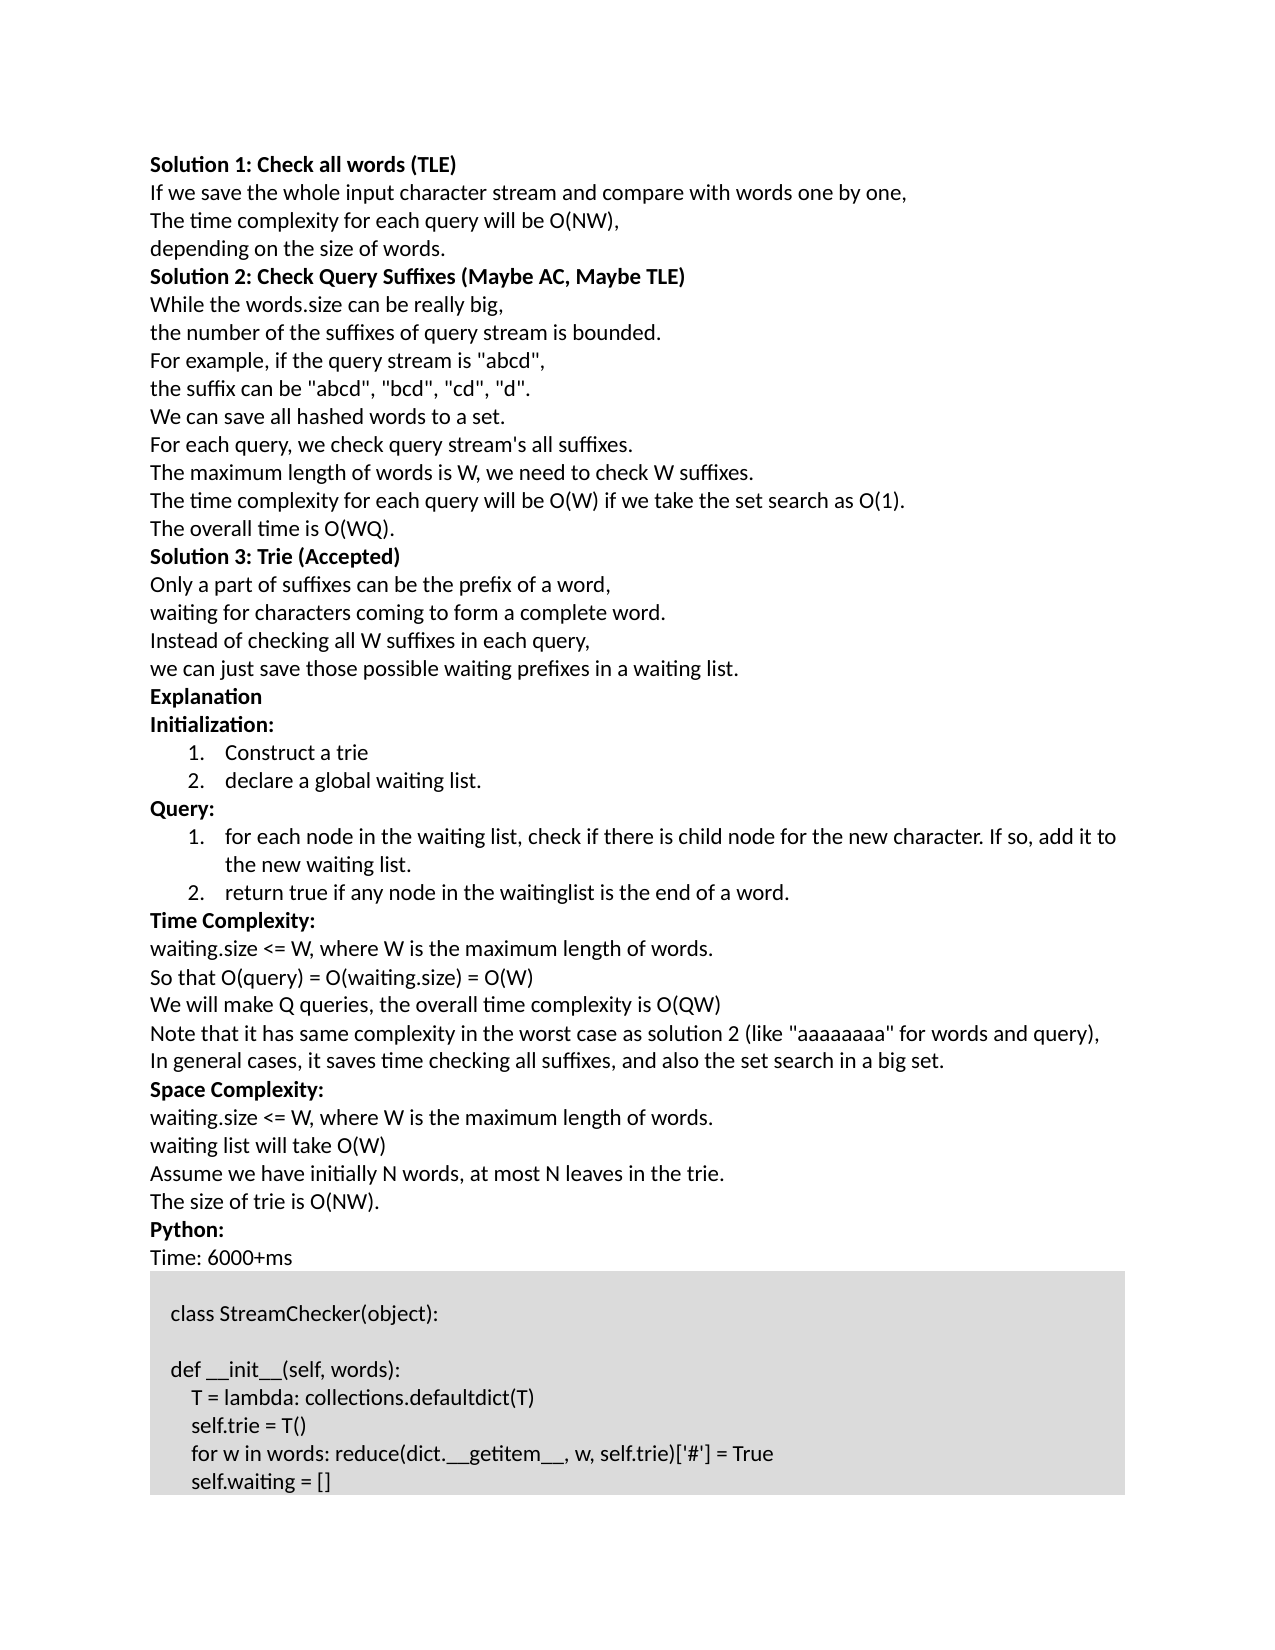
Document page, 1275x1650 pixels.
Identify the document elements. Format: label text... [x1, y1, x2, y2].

text Instead of checking all W suffixes in each query, [150, 626, 1125, 654]
text Explanation [150, 682, 1125, 710]
text the suffix can be "abcd", "bcd", "cd", "d". [150, 374, 1125, 402]
list for each node in the waiting list, check if there is child node for the new character. If so, add it to the new waiting list. [187, 822, 1125, 878]
list declare a global waiting list. [187, 766, 1125, 794]
text If we save the whole input character stream and compare with words one by one, [150, 178, 1125, 206]
text In general cases, it saves time checking all suffixes, and also the set search in a big set. [150, 1047, 1125, 1075]
text Solution 2: Check Query Suffixes (Maybe AC, Maybe TLE) [150, 262, 1125, 290]
text self.trie = T() [150, 1411, 1125, 1439]
text Solution 3: Trie (Accepted) [150, 542, 1125, 570]
text So that O(query) = O(waiting.size) = O(W) [150, 963, 1125, 991]
text Assume we have initially N words, at most N leaves in the trie. [150, 1159, 1125, 1187]
text waiting for characters coming to form a complete word. [150, 598, 1125, 626]
text self.waiting = [] [150, 1467, 1125, 1495]
text The overall time is O(WQ). [150, 514, 1125, 542]
text Solution 1: Check all words (TLE) [150, 150, 1125, 178]
list Construct a trie [187, 738, 1125, 766]
text Query: [150, 794, 1125, 822]
text We will make Q queries, the overall time complexity is O(QW) [150, 991, 1125, 1019]
text The time complexity for each query will be O(W) if we take the set search as O(1). [150, 486, 1125, 514]
text The time complexity for each query will be O(NW), [150, 206, 1125, 234]
text T = lambda: collections.defaultdict(T) [150, 1383, 1125, 1411]
text Python: [150, 1215, 1125, 1243]
text The size of trie is O(NW). [150, 1187, 1125, 1215]
text class StreamChecker(object): [150, 1299, 1125, 1327]
text For each query, we check query stream's all suffixes. [150, 430, 1125, 458]
text the number of the suffixes of query stream is bounded. [150, 318, 1125, 346]
text def __init__(self, words): [150, 1355, 1125, 1383]
text While the words.size can be really big, [150, 290, 1125, 318]
text For example, if the query stream is "abcd", [150, 346, 1125, 374]
text Space Complexity: [150, 1075, 1125, 1103]
text for w in words: reduce(dict.__getitem__, w, self.trie)['#'] = True [150, 1439, 1125, 1467]
text waiting.size <= W, where W is the maximum length of words. [150, 1103, 1125, 1131]
list return true if any node in the waitinglist is the end of a word. [187, 878, 1125, 907]
text The maximum length of words is W, we need to check W suffixes. [150, 458, 1125, 486]
text depending on the size of words. [150, 234, 1125, 262]
text Note that it has same complexity in the worst case as solution 2 (like "aaaaaaaa" for words and query), [150, 1019, 1125, 1047]
text We can save all hashed words to a set. [150, 402, 1125, 430]
text Only a part of suffixes can be the prefix of a word, [150, 570, 1125, 598]
text Time Complexity: [150, 907, 1125, 934]
text we can just save those possible waiting prefixes in a waiting list. [150, 654, 1125, 682]
text waiting list will take O(W) [150, 1131, 1125, 1159]
text Time: 6000+ms [150, 1243, 1125, 1271]
text waiting.size <= W, where W is the maximum length of words. [150, 934, 1125, 963]
text Initialization: [150, 710, 1125, 738]
